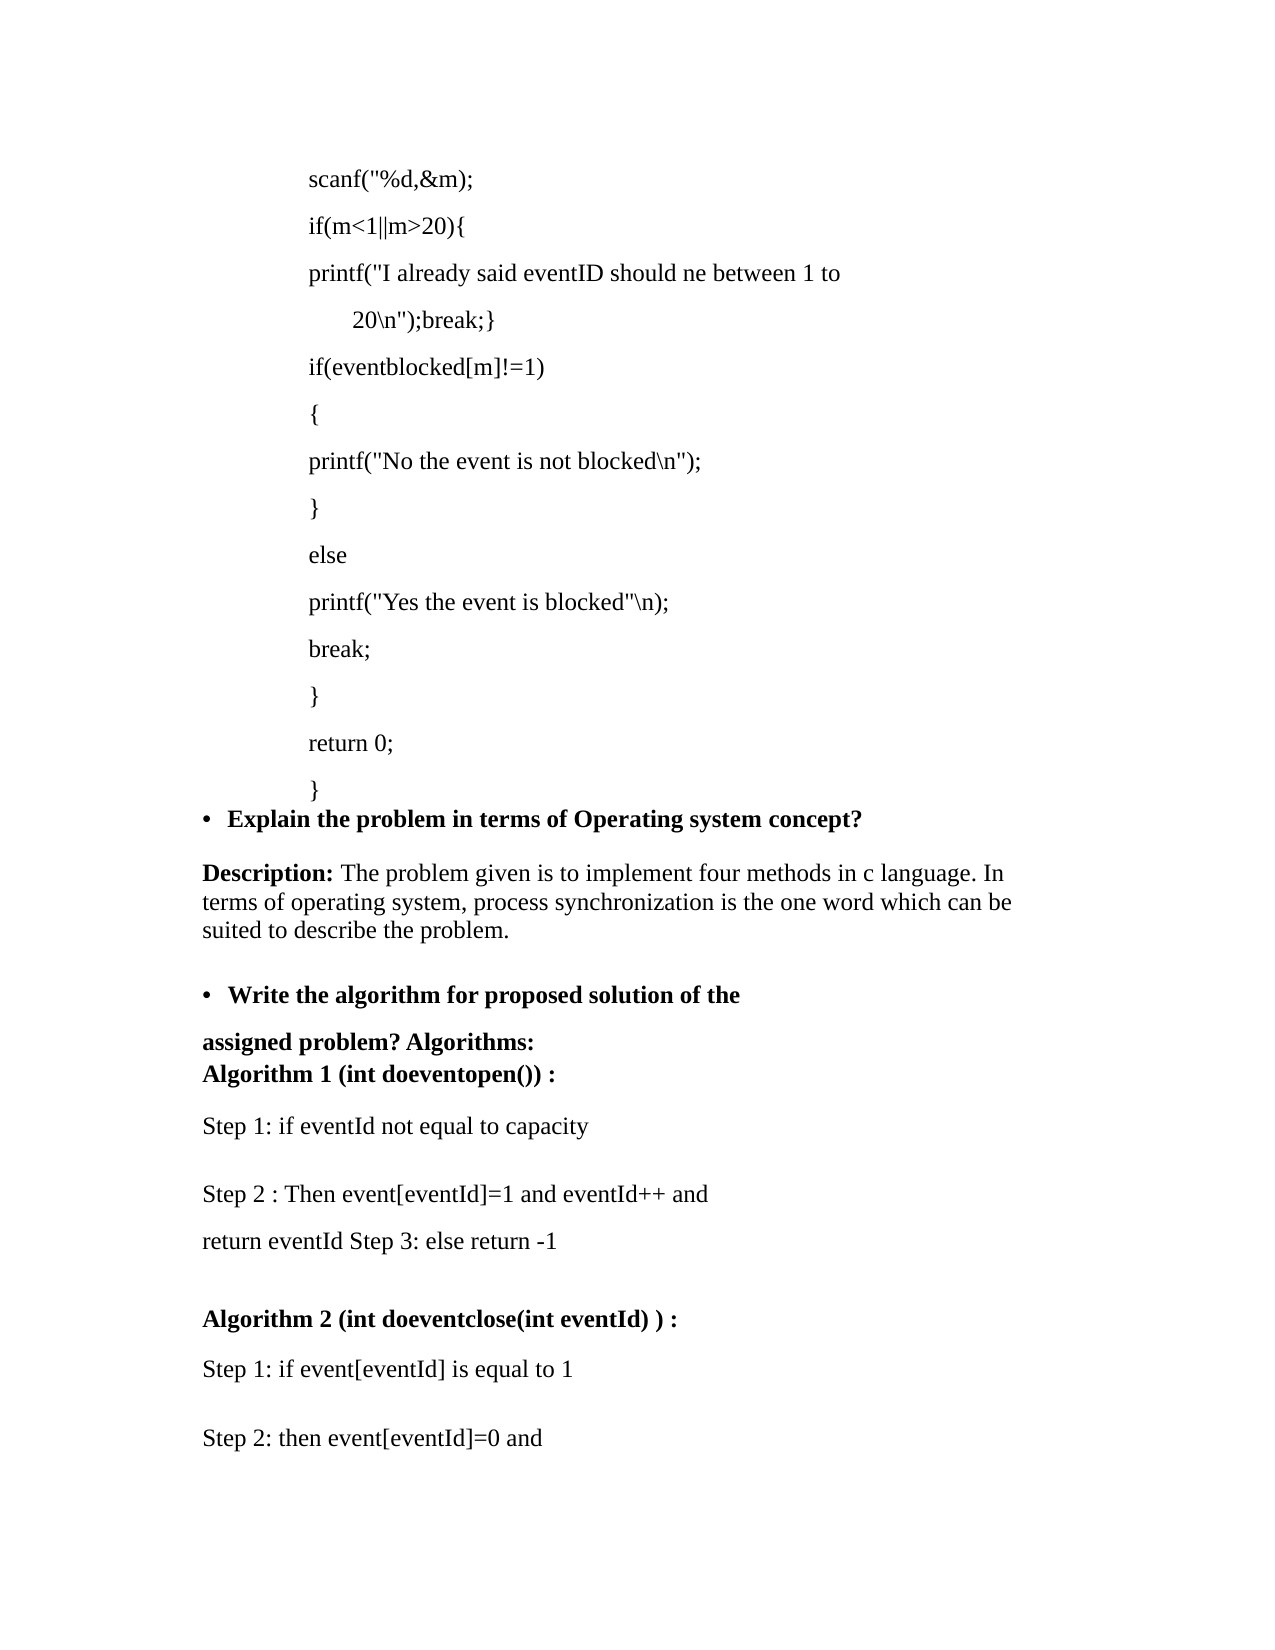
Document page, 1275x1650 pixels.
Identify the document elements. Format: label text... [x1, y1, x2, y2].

text Algorithm 2 (int doeventclose(int eventId) ) : [202, 1307, 1125, 1332]
text printf("I already said eventID should ne between 1 to 20\n");break;} [308, 244, 877, 338]
text break; [308, 620, 877, 667]
text Step 2 : Then event[eventId]=1 and eventId++ and return eventId Step 3: else return -1 [202, 1165, 743, 1259]
text if(m<1||m>20){ [308, 197, 877, 244]
text { [308, 385, 877, 432]
text if(eventblocked[m]!=1) [308, 338, 877, 385]
text Description: The problem given is to implement four methods in c language. In terms of operating system, process synchronization is the one word which can be suited to describe the problem. [202, 858, 1048, 944]
text Algorithm 1 (int doeventopen()) : [202, 1060, 1125, 1088]
text scanf("%d,&m); [308, 150, 877, 197]
text } [308, 667, 877, 714]
text Step 1: if eventId not equal to capacity [202, 1114, 1125, 1139]
text return 0; [308, 714, 877, 761]
text else [308, 526, 877, 573]
text Step 1: if event[eventId] is equal to 1 [202, 1358, 1125, 1383]
list Explain the problem in terms of Operating system concept? [202, 808, 1125, 833]
text printf("No the event is not blocked\n"); [308, 432, 877, 479]
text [202, 1409, 577, 1456]
text } [308, 479, 877, 526]
text printf("Yes the event is blocked"\n); [308, 573, 877, 620]
list Write the algorithm for proposed solution of the assigned problem? Algorithms: [202, 966, 832, 1060]
text } [308, 761, 877, 808]
